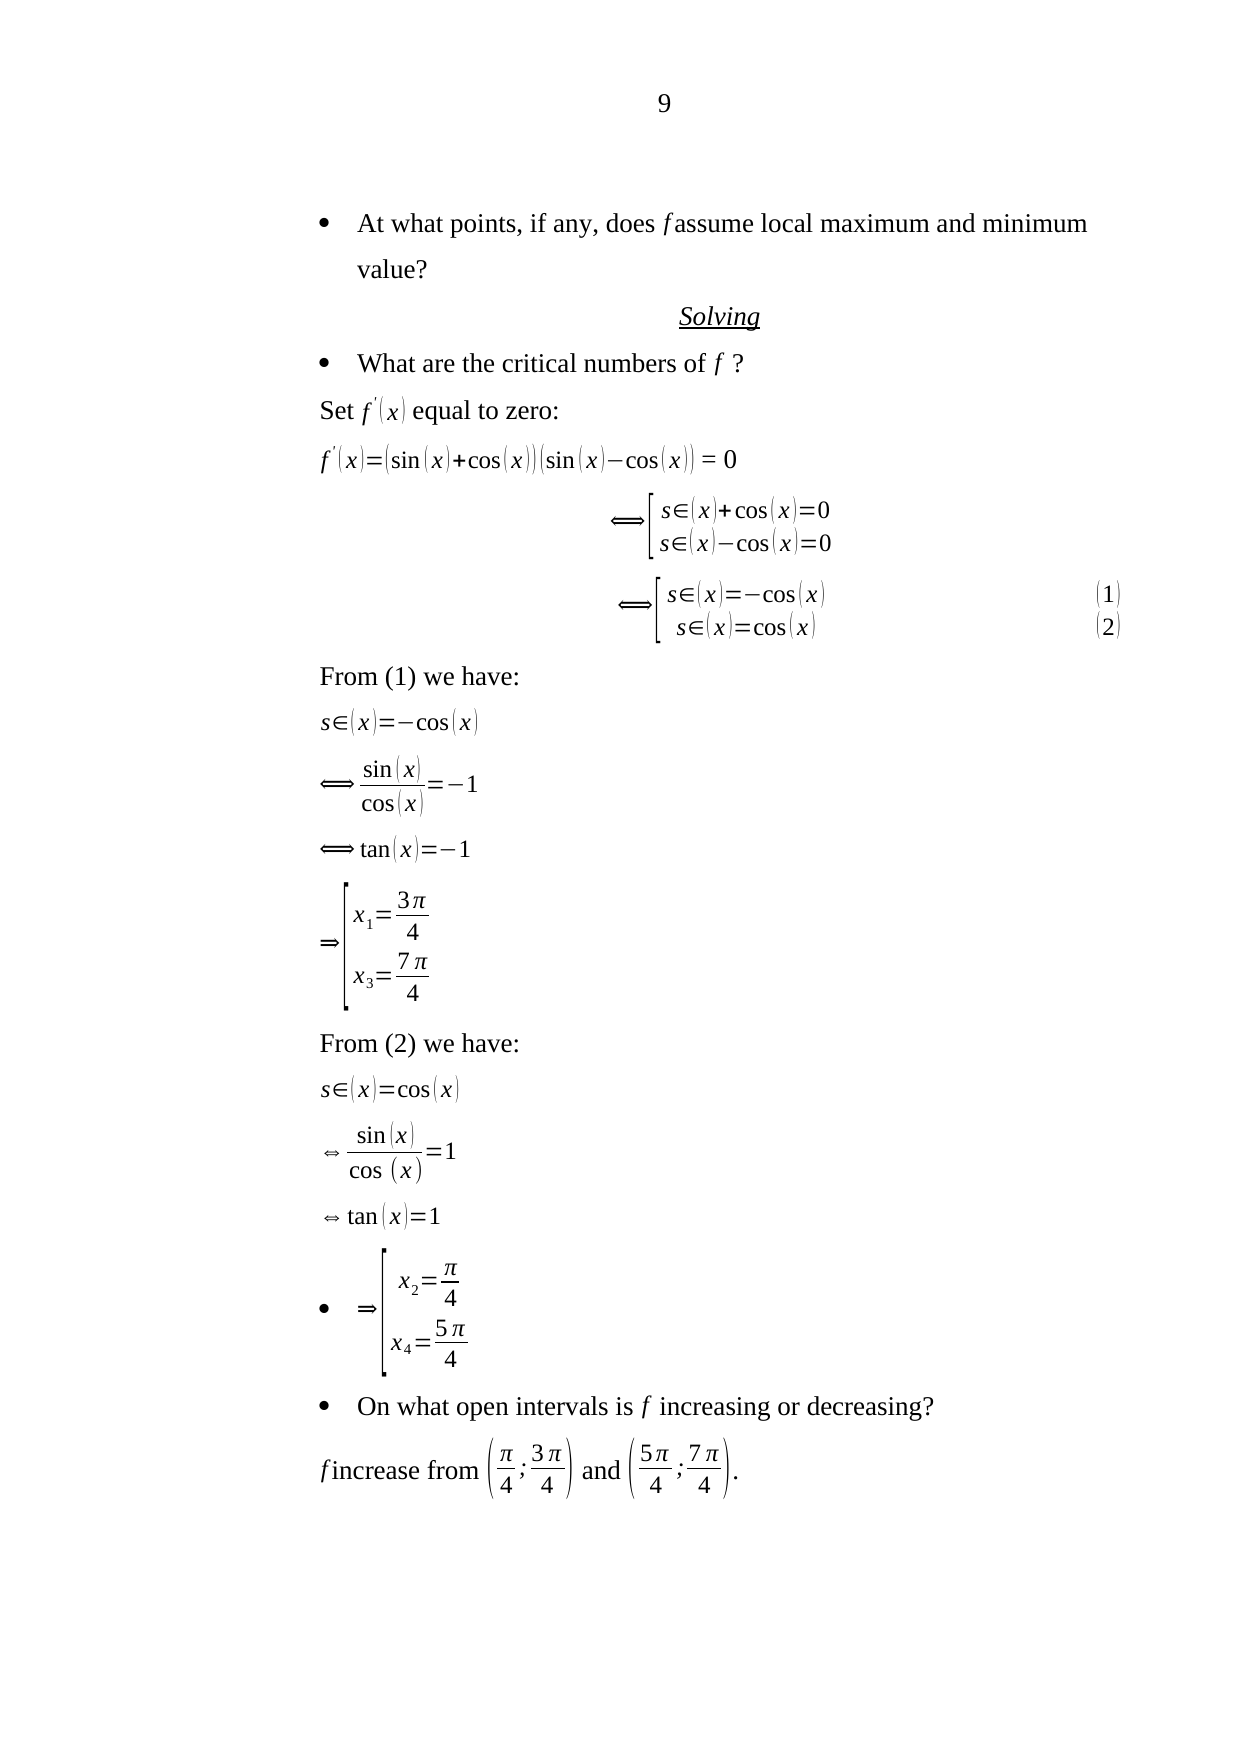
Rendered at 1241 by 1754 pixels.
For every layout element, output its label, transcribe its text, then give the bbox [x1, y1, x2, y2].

list On what open intervals is increasing or decreasing? [319, 1390, 1122, 1421]
text From (1) we have: [319, 660, 1122, 691]
list At what points, if any, does assume local maximum and minimum value? [319, 207, 1122, 285]
list What are the critical numbers of ? [319, 347, 1122, 378]
text From (2) we have: [319, 1027, 1122, 1058]
text increase from and . [319, 1437, 1122, 1502]
text Solving [319, 300, 1122, 331]
text Set equal to zero: [319, 394, 1122, 426]
text = 0 [319, 442, 1122, 476]
